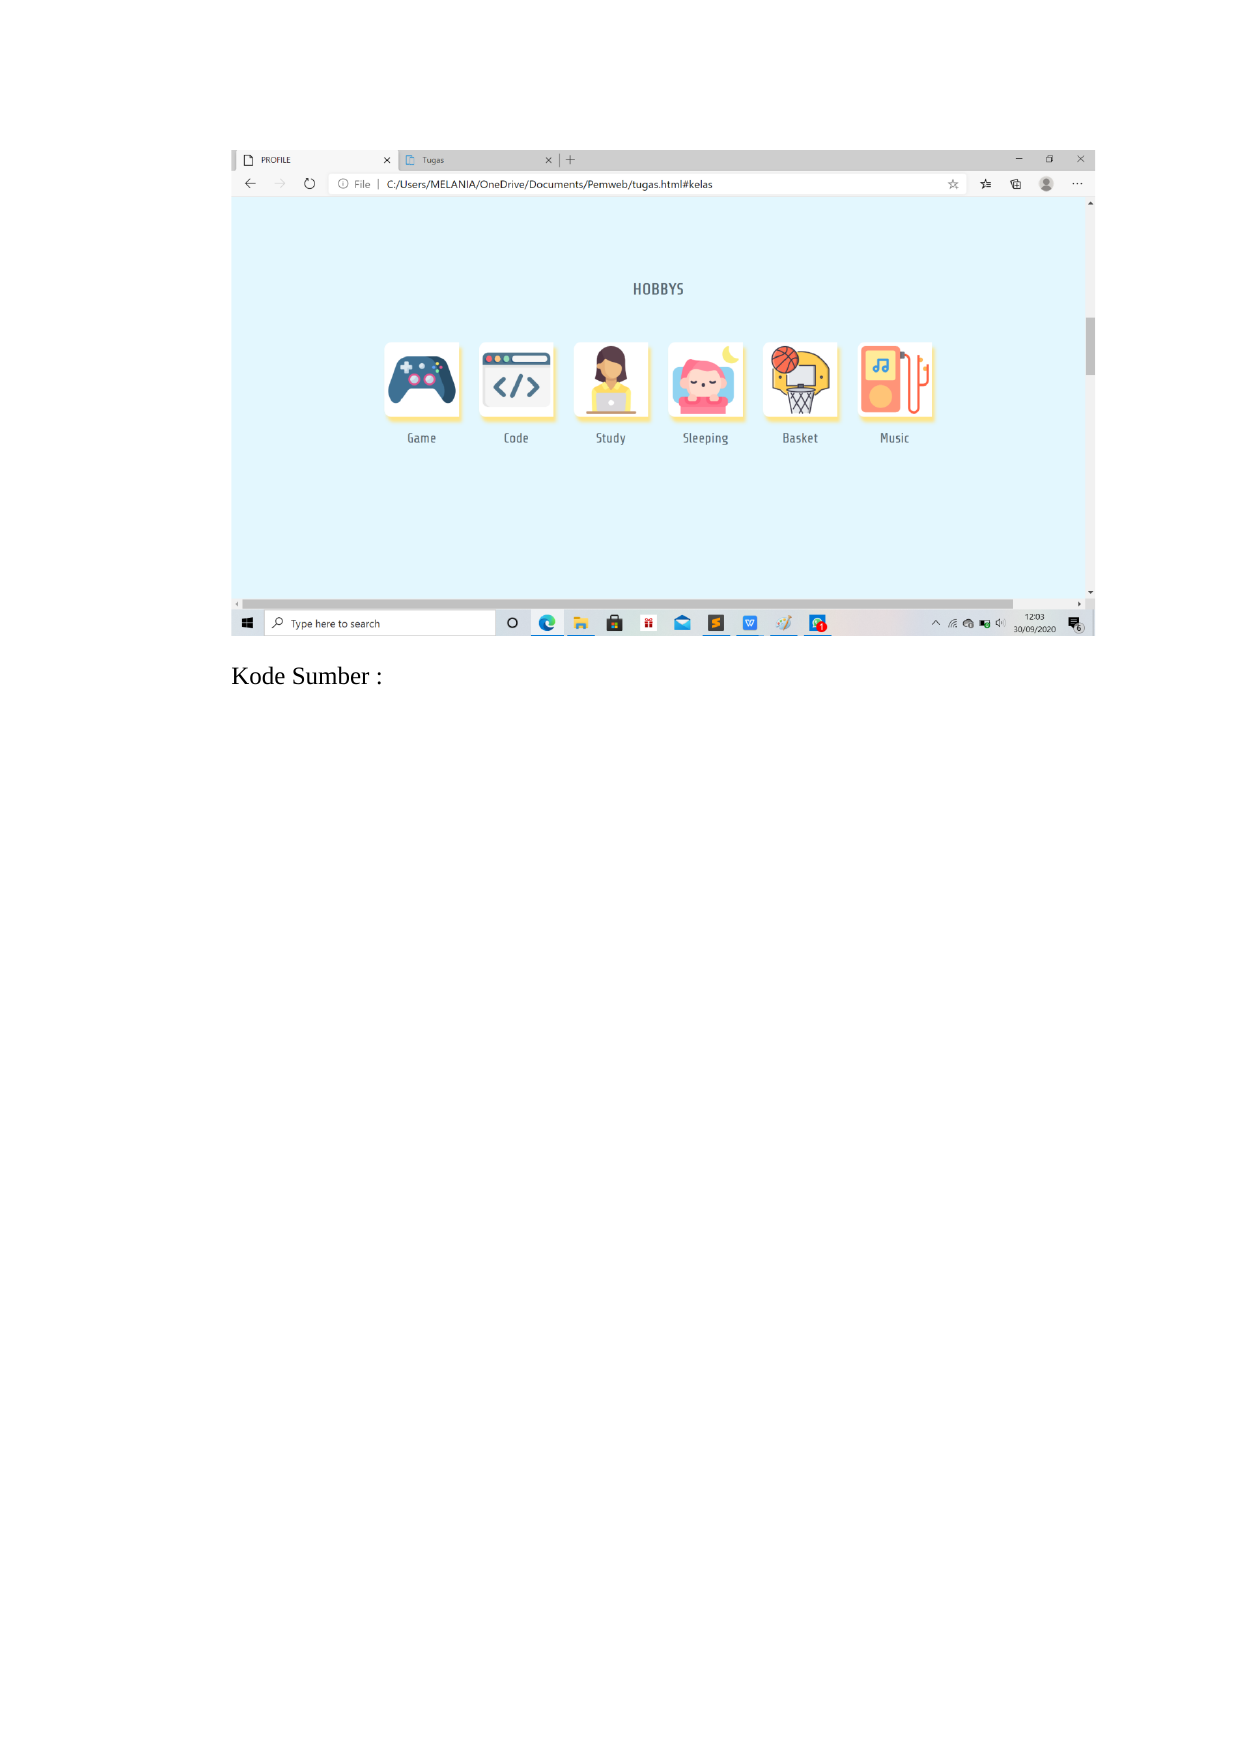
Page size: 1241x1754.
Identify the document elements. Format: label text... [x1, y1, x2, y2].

list Kode Sumber : [187, 661, 1053, 690]
picture [231, 150, 1096, 636]
